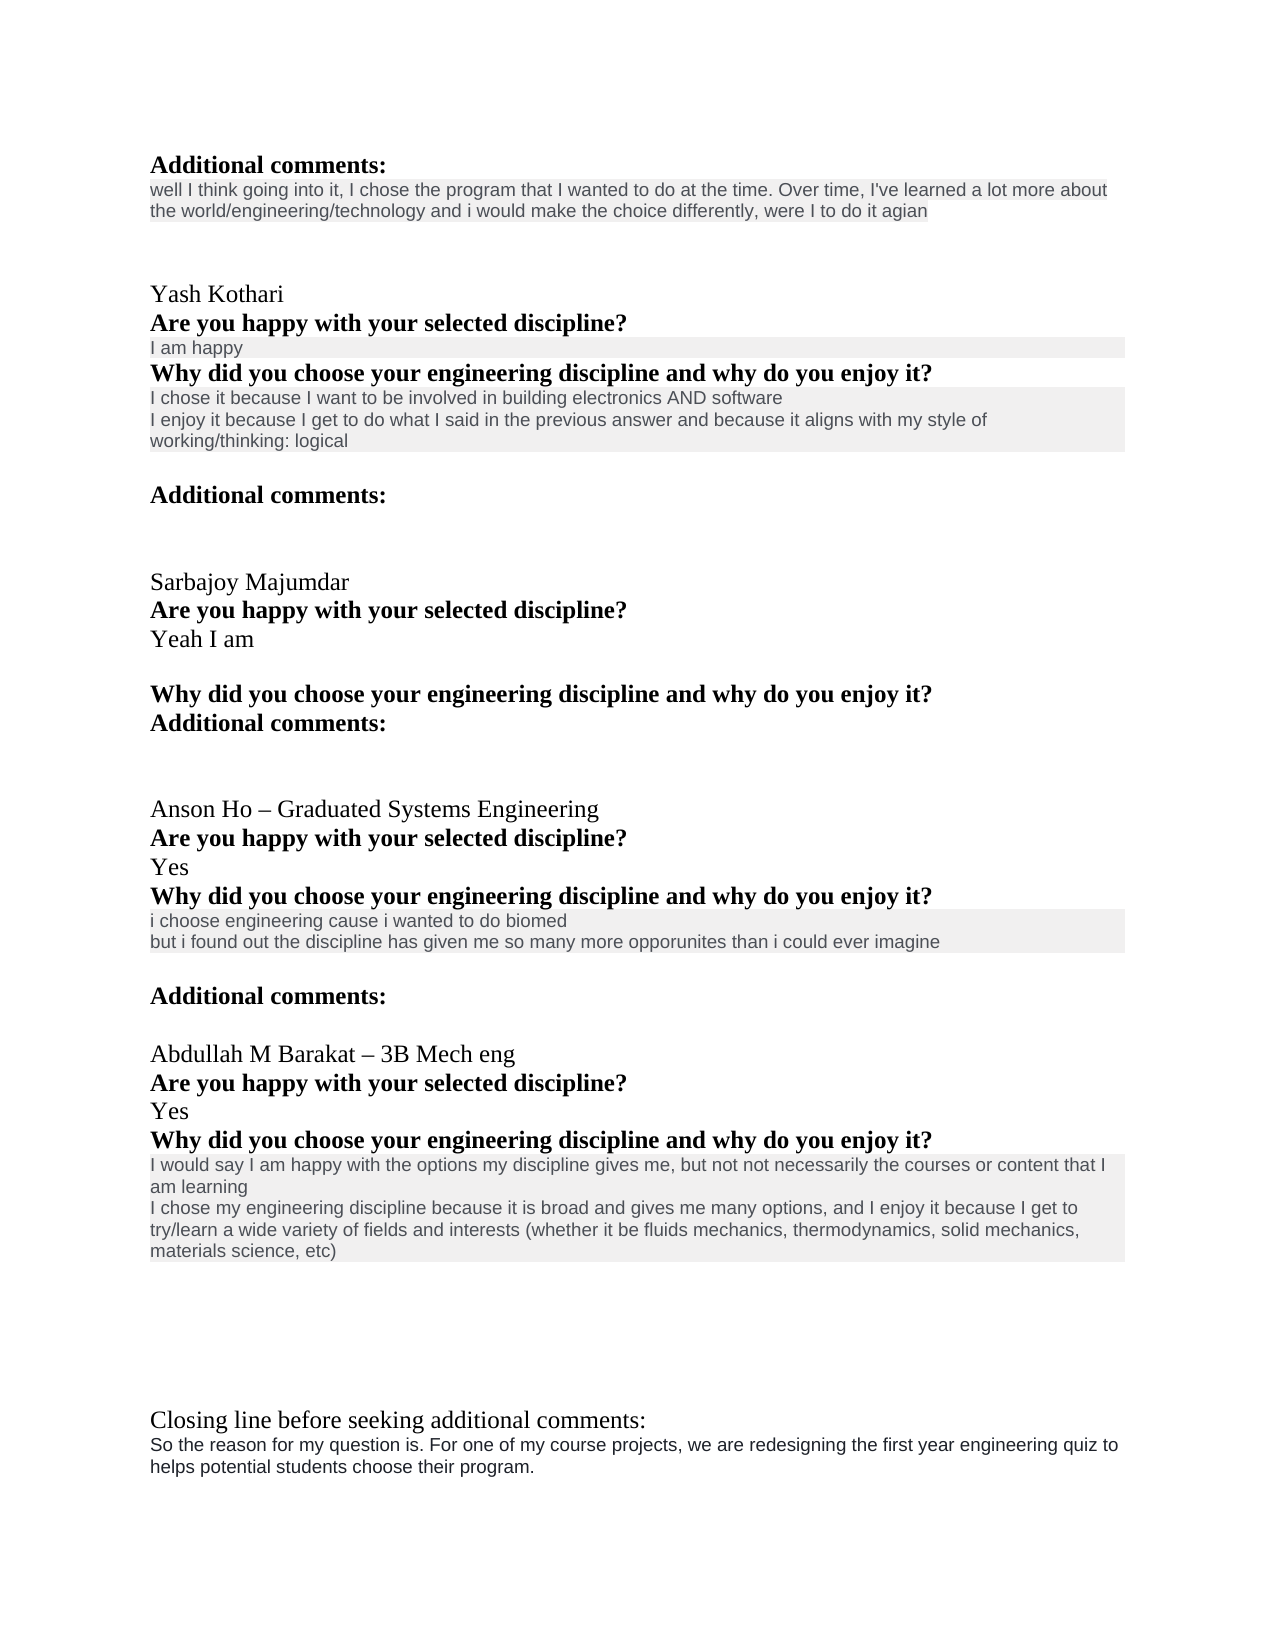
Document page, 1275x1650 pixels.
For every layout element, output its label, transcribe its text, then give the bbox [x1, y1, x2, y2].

text I chose it because I want to be involved in building electronics AND software [150, 387, 1125, 409]
text Are you happy with your selected discipline? [150, 1068, 1125, 1096]
text Why did you choose your engineering discipline and why do you enjoy it? [150, 679, 1125, 708]
text Yes [150, 852, 1125, 881]
text I enjoy it because I get to do what I said in the previous answer and because it aligns with my style of working/thinking: logical [150, 409, 1125, 452]
text Why did you choose your engineering discipline and why do you enjoy it? [150, 881, 1125, 909]
text but i found out the discipline has given me so many more opporunites than i could ever imagine [150, 931, 1125, 953]
text Abdullah M Barakat – 3B Mech eng [150, 1039, 1125, 1068]
text Why did you choose your engineering discipline and why do you enjoy it? [150, 1125, 1125, 1154]
text Closing line before seeking additional comments: [150, 1405, 1125, 1434]
text Yash Kothari [150, 279, 1125, 308]
text Sarbajoy Majumdar [150, 567, 1125, 596]
text Yeah I am [150, 624, 1125, 653]
text Yes [150, 1096, 1125, 1125]
text Additional comments: [150, 981, 1125, 1010]
text I would say I am happy with the options my discipline gives me, but not not necessarily the courses or content that I am learning [150, 1154, 1125, 1197]
text I chose my engineering discipline because it is broad and gives me many options, and I enjoy it because I get to try/learn a wide variety of fields and interests (whether it be fluids mechanics, thermodynamics, solid mechanics, materials science, etc) [150, 1197, 1125, 1262]
text Are you happy with your selected discipline? [150, 308, 1125, 337]
text Additional comments: [150, 150, 1125, 179]
text Anson Ho – Graduated Systems Engineering [150, 794, 1125, 823]
text Why did you choose your engineering discipline and why do you enjoy it? [150, 358, 1125, 387]
text Additional comments: [150, 481, 1125, 509]
text Are you happy with your selected discipline? [150, 596, 1125, 624]
text i choose engineering cause i wanted to do biomed [150, 909, 1125, 931]
text Additional comments: [150, 708, 1125, 737]
text So the reason for my question is. For one of my course projects, we are redesigning the first year engineering quiz to helps potential students choose their program. [535, 1434, 1125, 1477]
text I am happy [150, 337, 1125, 358]
text Are you happy with your selected discipline? [150, 823, 1125, 852]
